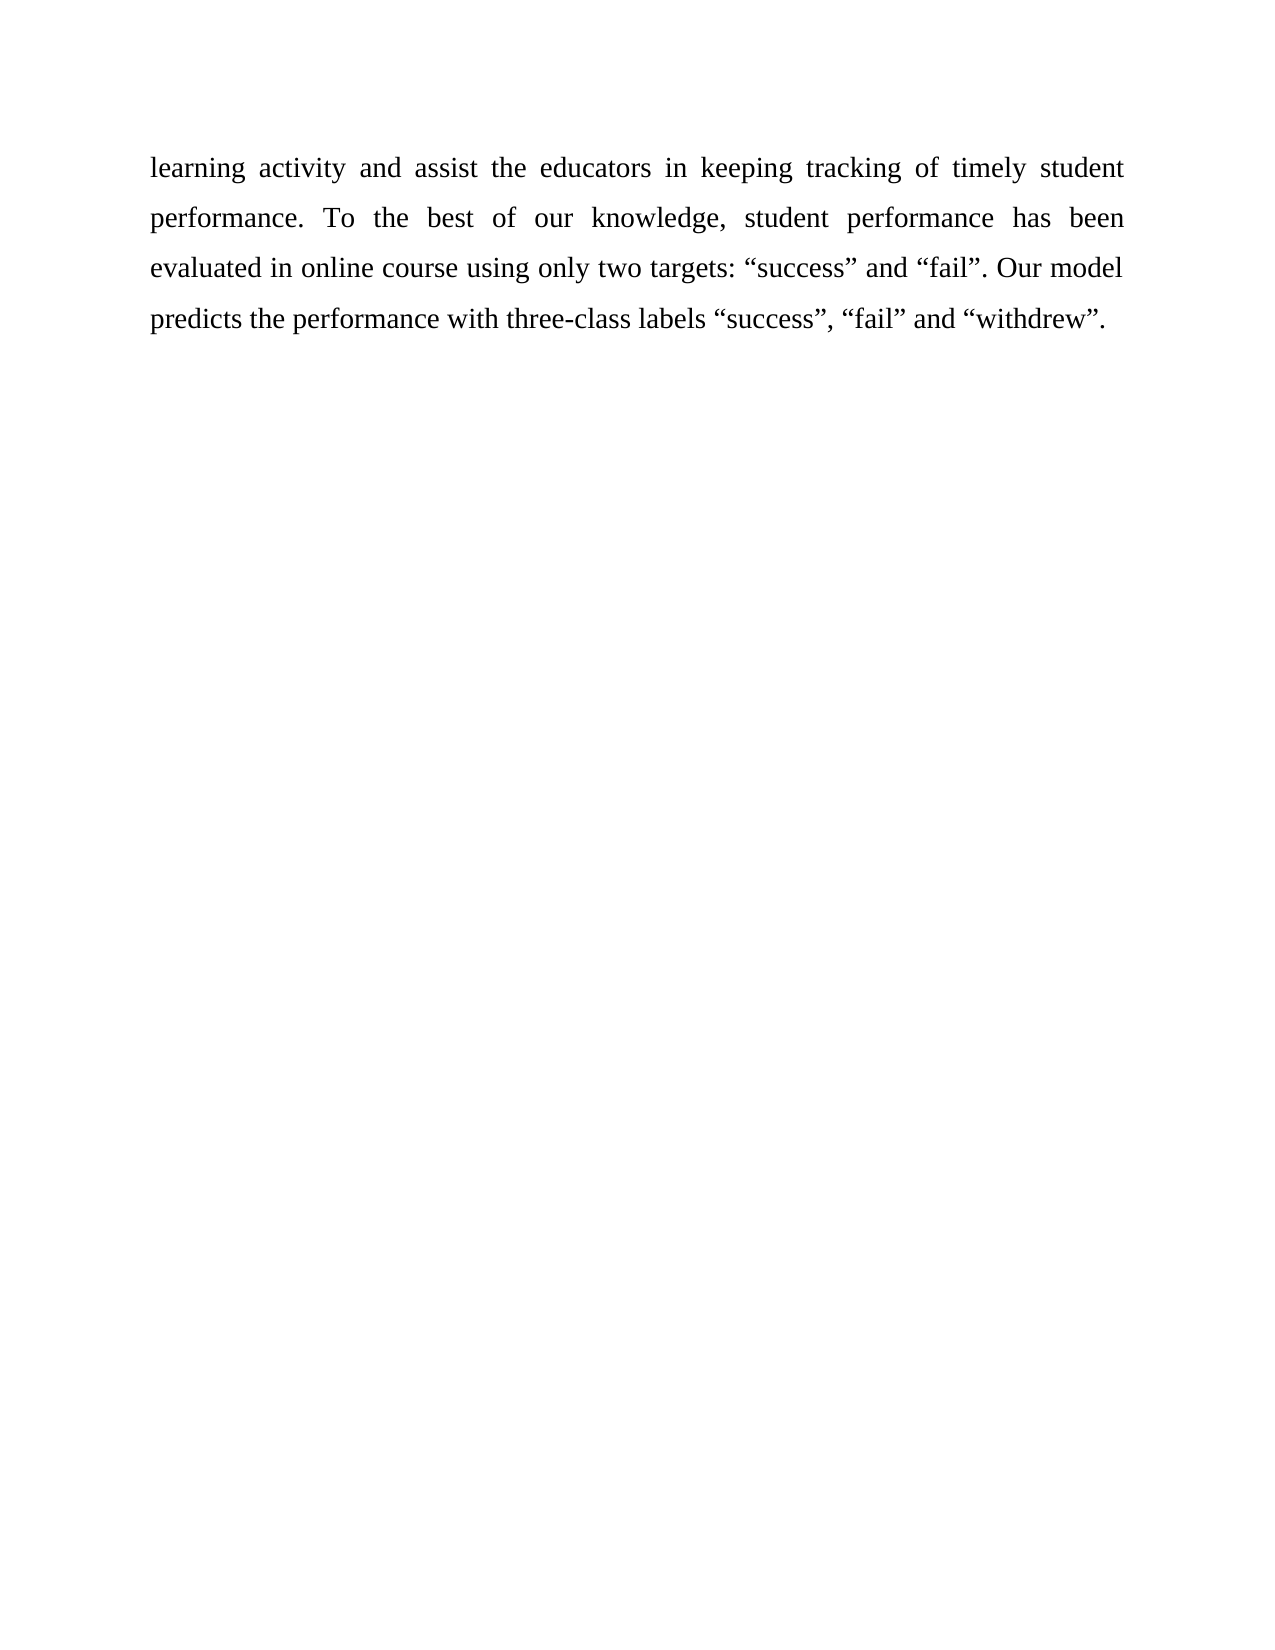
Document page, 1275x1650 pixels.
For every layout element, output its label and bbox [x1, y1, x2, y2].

text [150, 150, 1125, 334]
